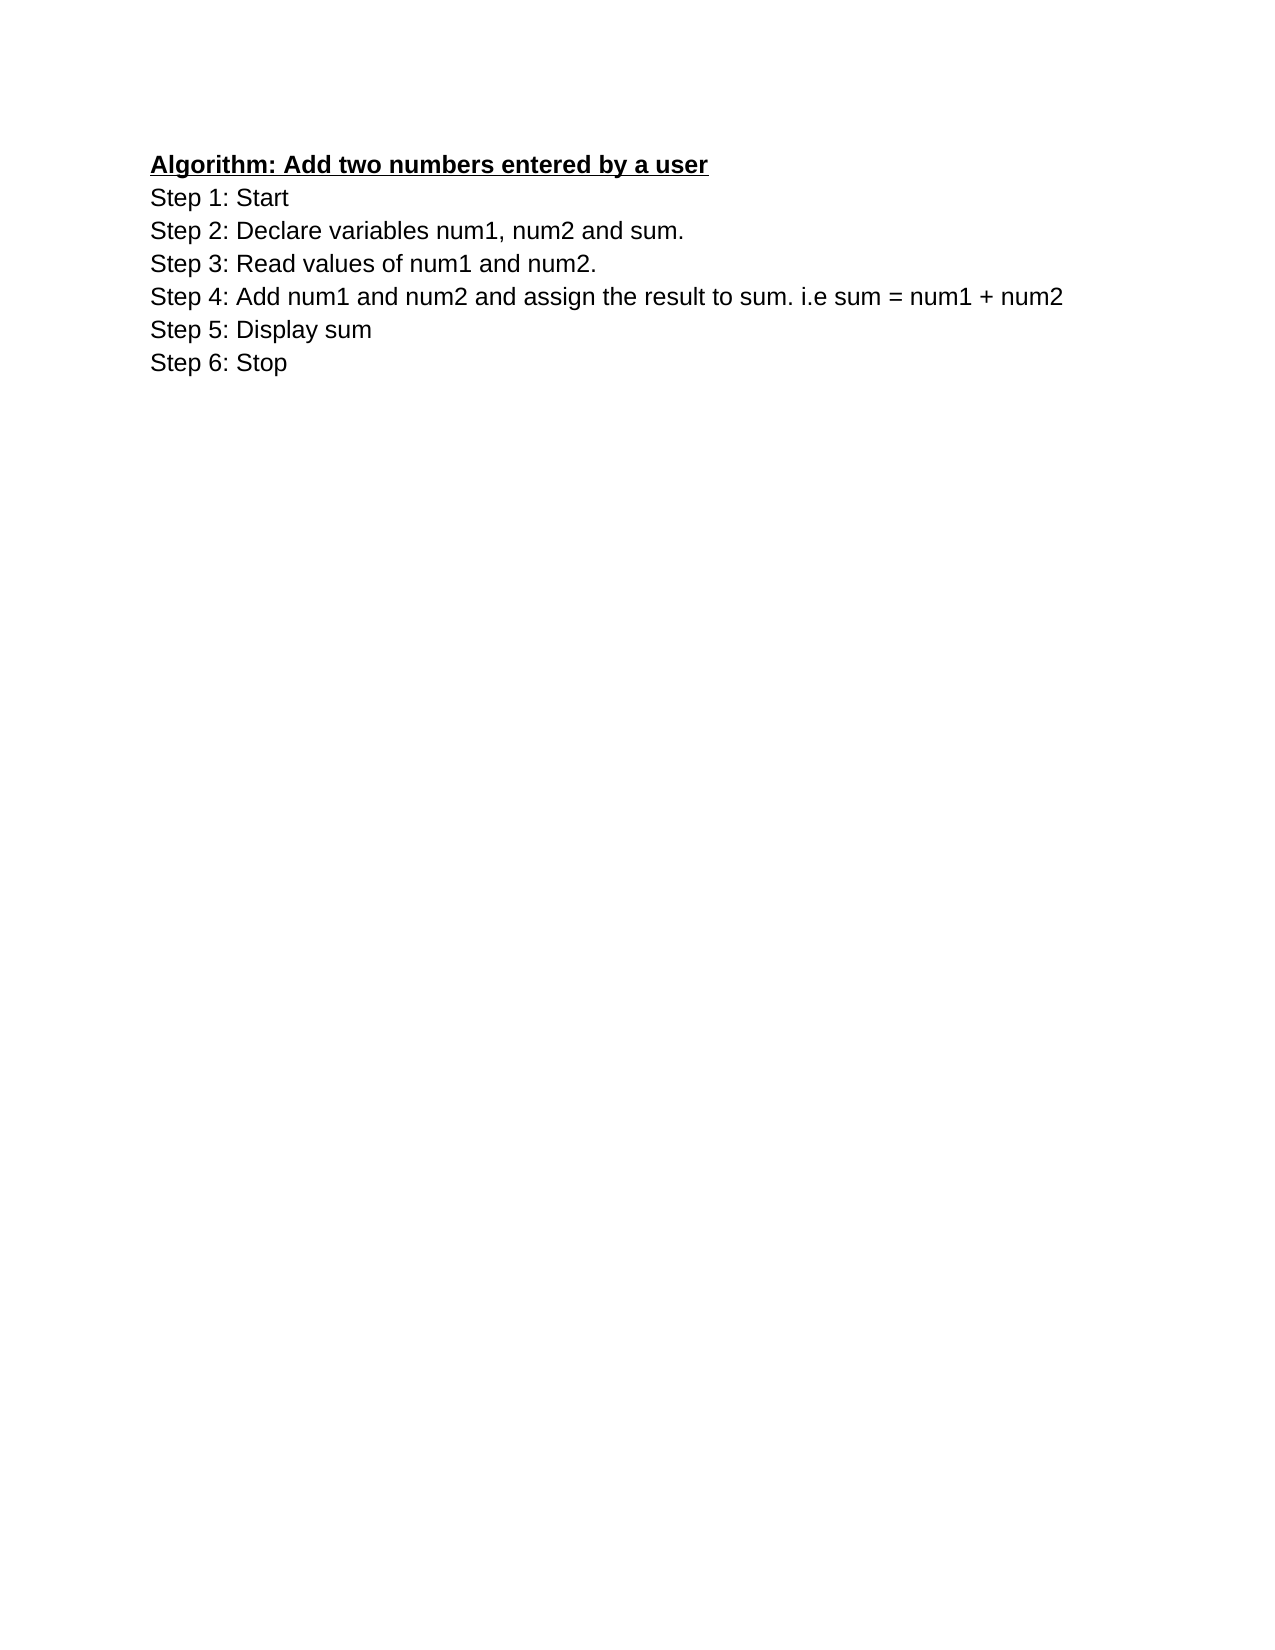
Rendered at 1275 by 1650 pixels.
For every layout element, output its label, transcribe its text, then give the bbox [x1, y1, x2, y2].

text Step 5: Display sum [150, 315, 1125, 344]
text Step 1: Start [150, 183, 1125, 212]
text Step 2: Declare variables num1, num2 and sum. [150, 216, 1125, 245]
text Step 3: Read values of num1 and num2. [150, 249, 1125, 278]
text Step 4: Add num1 and num2 and assign the result to sum. i.e sum = num1 + num2 [150, 282, 1125, 311]
text Algorithm: Add two numbers entered by a user [150, 150, 1125, 179]
text Step 6: Stop [150, 348, 1125, 377]
